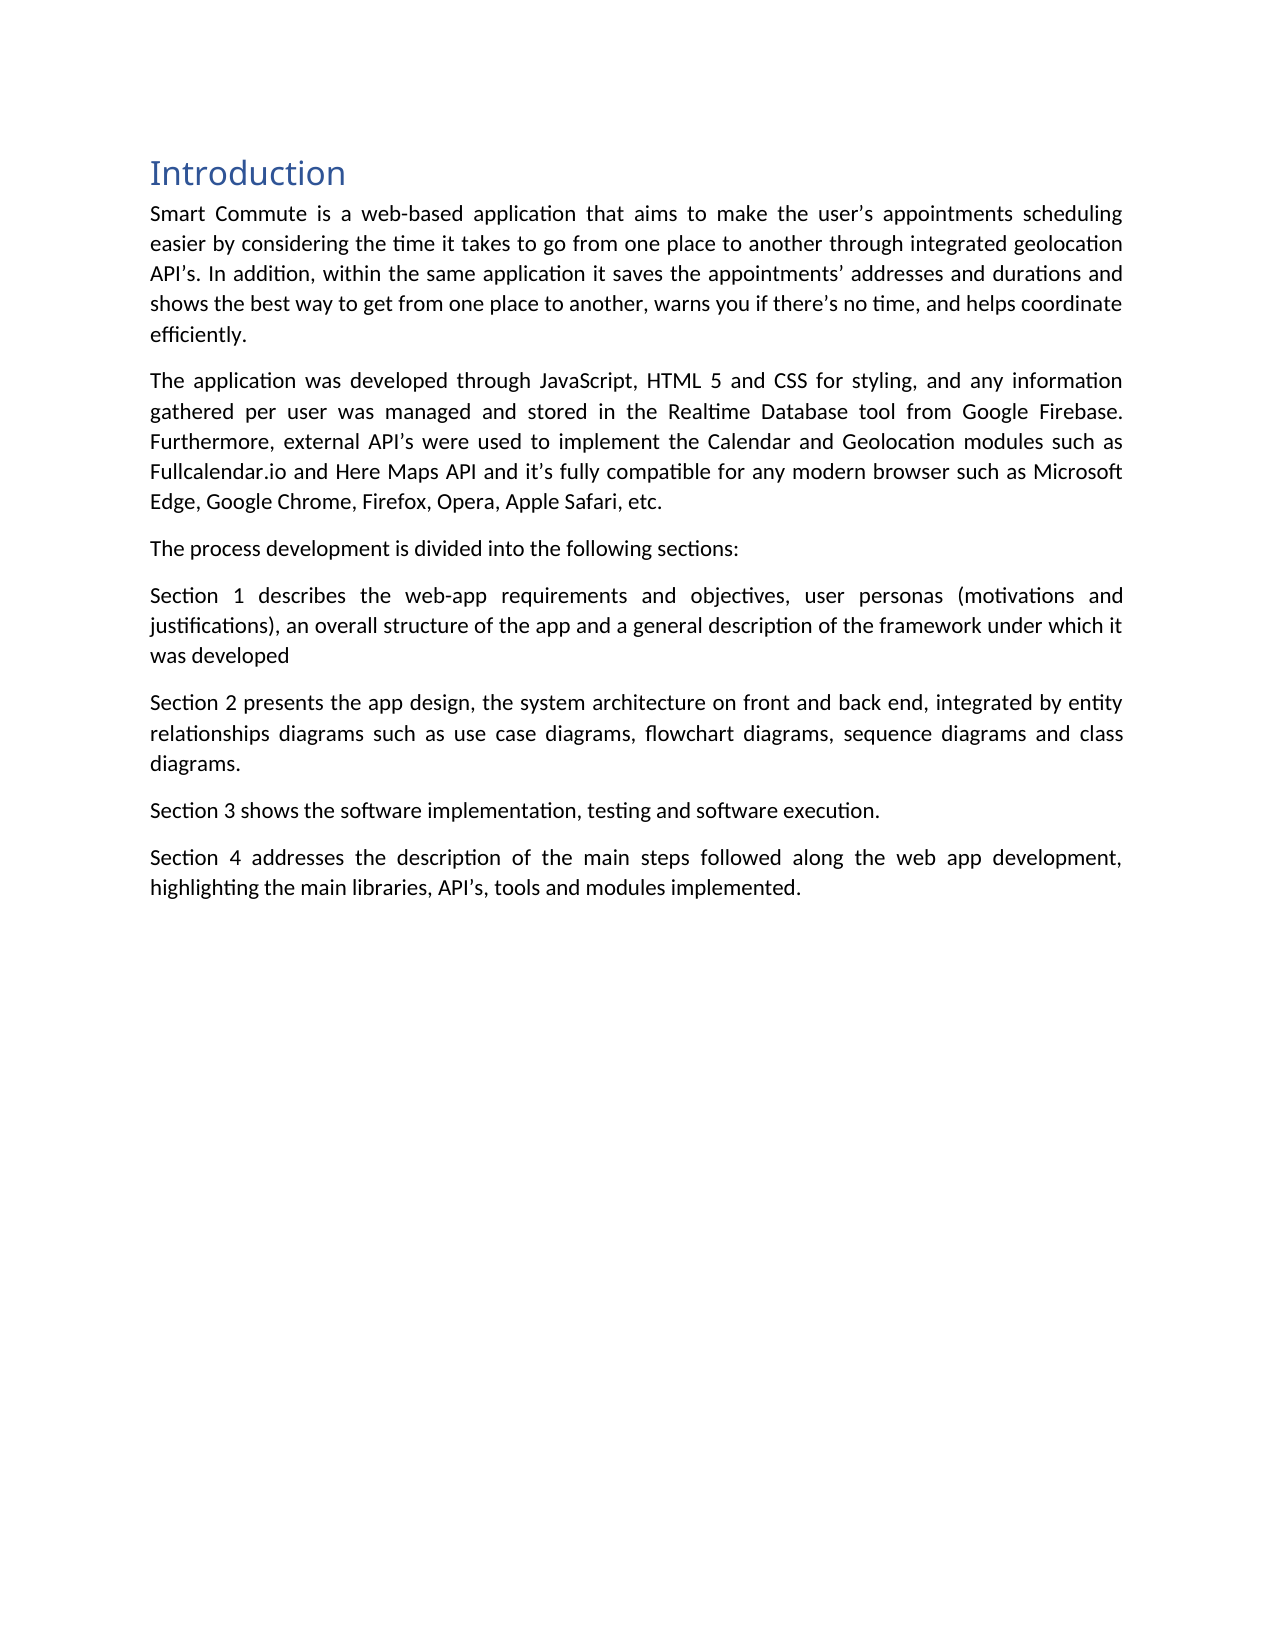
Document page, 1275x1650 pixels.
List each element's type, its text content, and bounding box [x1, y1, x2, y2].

text Section 4 addresses the description of the main steps followed along the web app development, highlighting the main libraries, API’s, tools and modules implemented. [150, 843, 1125, 901]
text Section 2 presents the app design, the system architecture on front and back end, integrated by entity relationships diagrams such as use case diagrams, flowchart diagrams, sequence diagrams and class diagrams. [150, 688, 1125, 777]
text Section 3 shows the software implementation, testing and software execution. [150, 796, 1125, 824]
text The process development is divided into the following sections: [150, 534, 1125, 562]
text Smart Commute is a web-based application that aims to make the user’s appointments scheduling easier by considering the time it takes to go from one place to another through integrated geolocation API’s. In addition, within the same application it saves the appointments’ addresses and durations and shows the best way to get from one place to another, warns you if there’s no time, and helps coordinate efficiently. [150, 199, 1125, 348]
text The application was developed through JavaScript, HTML 5 and CSS for styling, and any information gathered per user was managed and stored in the Realtime Database tool from Google Firebase. Furthermore, external API’s were used to implement the Calendar and Geolocation modules such as Fullcalendar.io and Here Maps API and it’s fully compatible for any modern browser such as Microsoft Edge, Google Chrome, Firefox, Opera, Apple Safari, etc. [150, 367, 1125, 516]
text Section 1 describes the web-app requirements and objectives, user personas (motivations and justifications), an overall structure of the app and a general description of the framework under which it was developed [150, 581, 1125, 670]
subtitle Introduction [150, 150, 1125, 195]
